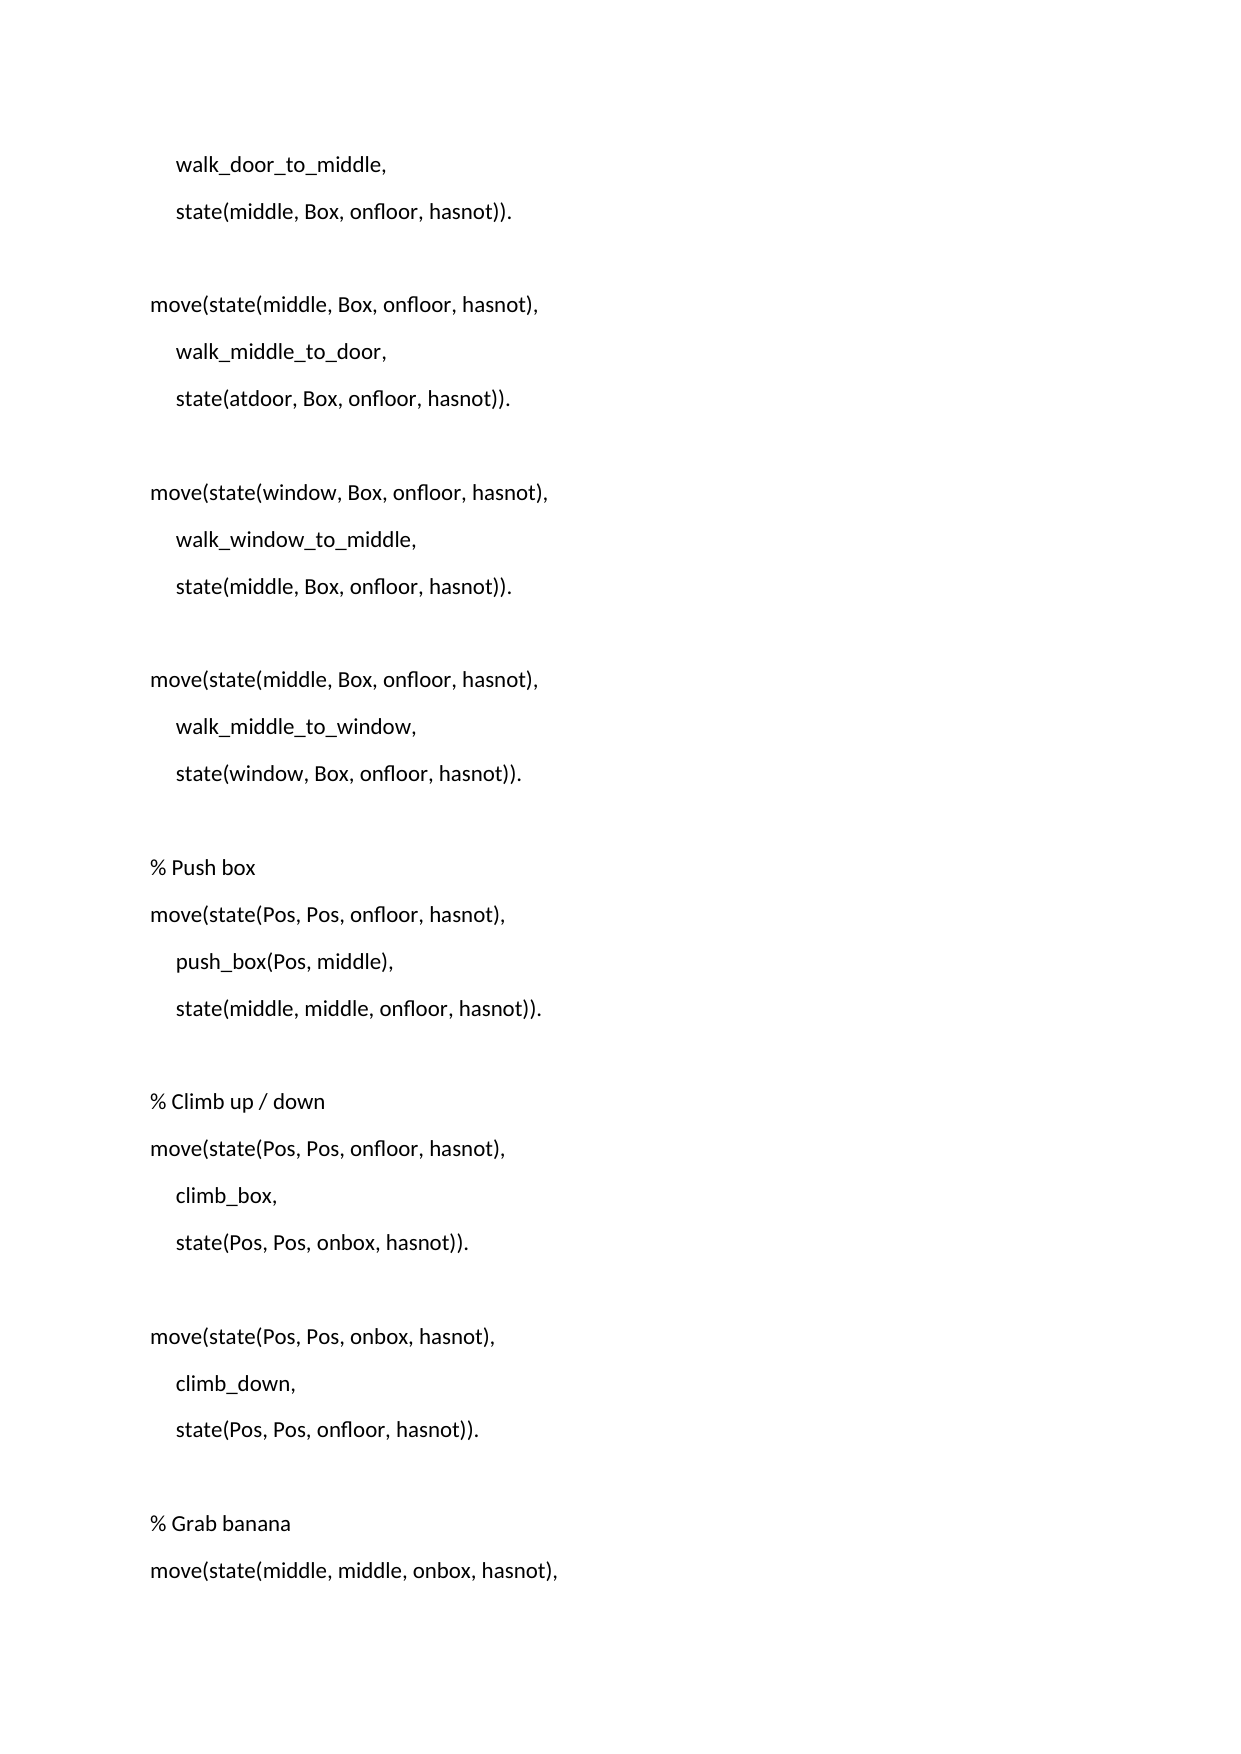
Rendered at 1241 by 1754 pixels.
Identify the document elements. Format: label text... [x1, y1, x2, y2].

text move(state(window, Box, onfloor, hasnot), [150, 478, 1090, 506]
text walk_middle_to_window, [150, 712, 1090, 741]
text move(state(Pos, Pos, onfloor, hasnot), [150, 900, 1090, 928]
text state(middle, middle, onfloor, hasnot)). [150, 994, 1090, 1022]
text climb_box, [150, 1181, 1090, 1209]
text state(middle, Box, onfloor, hasnot)). [150, 572, 1090, 600]
text move(state(middle, middle, onbox, hasnot), [150, 1556, 1090, 1584]
text walk_window_to_middle, [150, 525, 1090, 553]
text % Grab banana [150, 1509, 1090, 1537]
text % Push box [150, 853, 1090, 881]
text push_box(Pos, middle), [150, 947, 1090, 975]
text move(state(Pos, Pos, onfloor, hasnot), [150, 1134, 1090, 1162]
text move(state(Pos, Pos, onbox, hasnot), [150, 1322, 1090, 1350]
text state(middle, Box, onfloor, hasnot)). [150, 197, 1090, 225]
text walk_door_to_middle, [150, 150, 1090, 178]
text % Climb up / down [150, 1087, 1090, 1116]
text move(state(middle, Box, onfloor, hasnot), [150, 291, 1090, 319]
text state(Pos, Pos, onfloor, hasnot)). [150, 1416, 1090, 1444]
text climb_down, [150, 1369, 1090, 1397]
text state(atdoor, Box, onfloor, hasnot)). [150, 384, 1090, 412]
text walk_middle_to_door, [150, 337, 1090, 366]
text state(window, Box, onfloor, hasnot)). [150, 759, 1090, 787]
text state(Pos, Pos, onbox, hasnot)). [150, 1228, 1090, 1256]
text move(state(middle, Box, onfloor, hasnot), [150, 666, 1090, 694]
